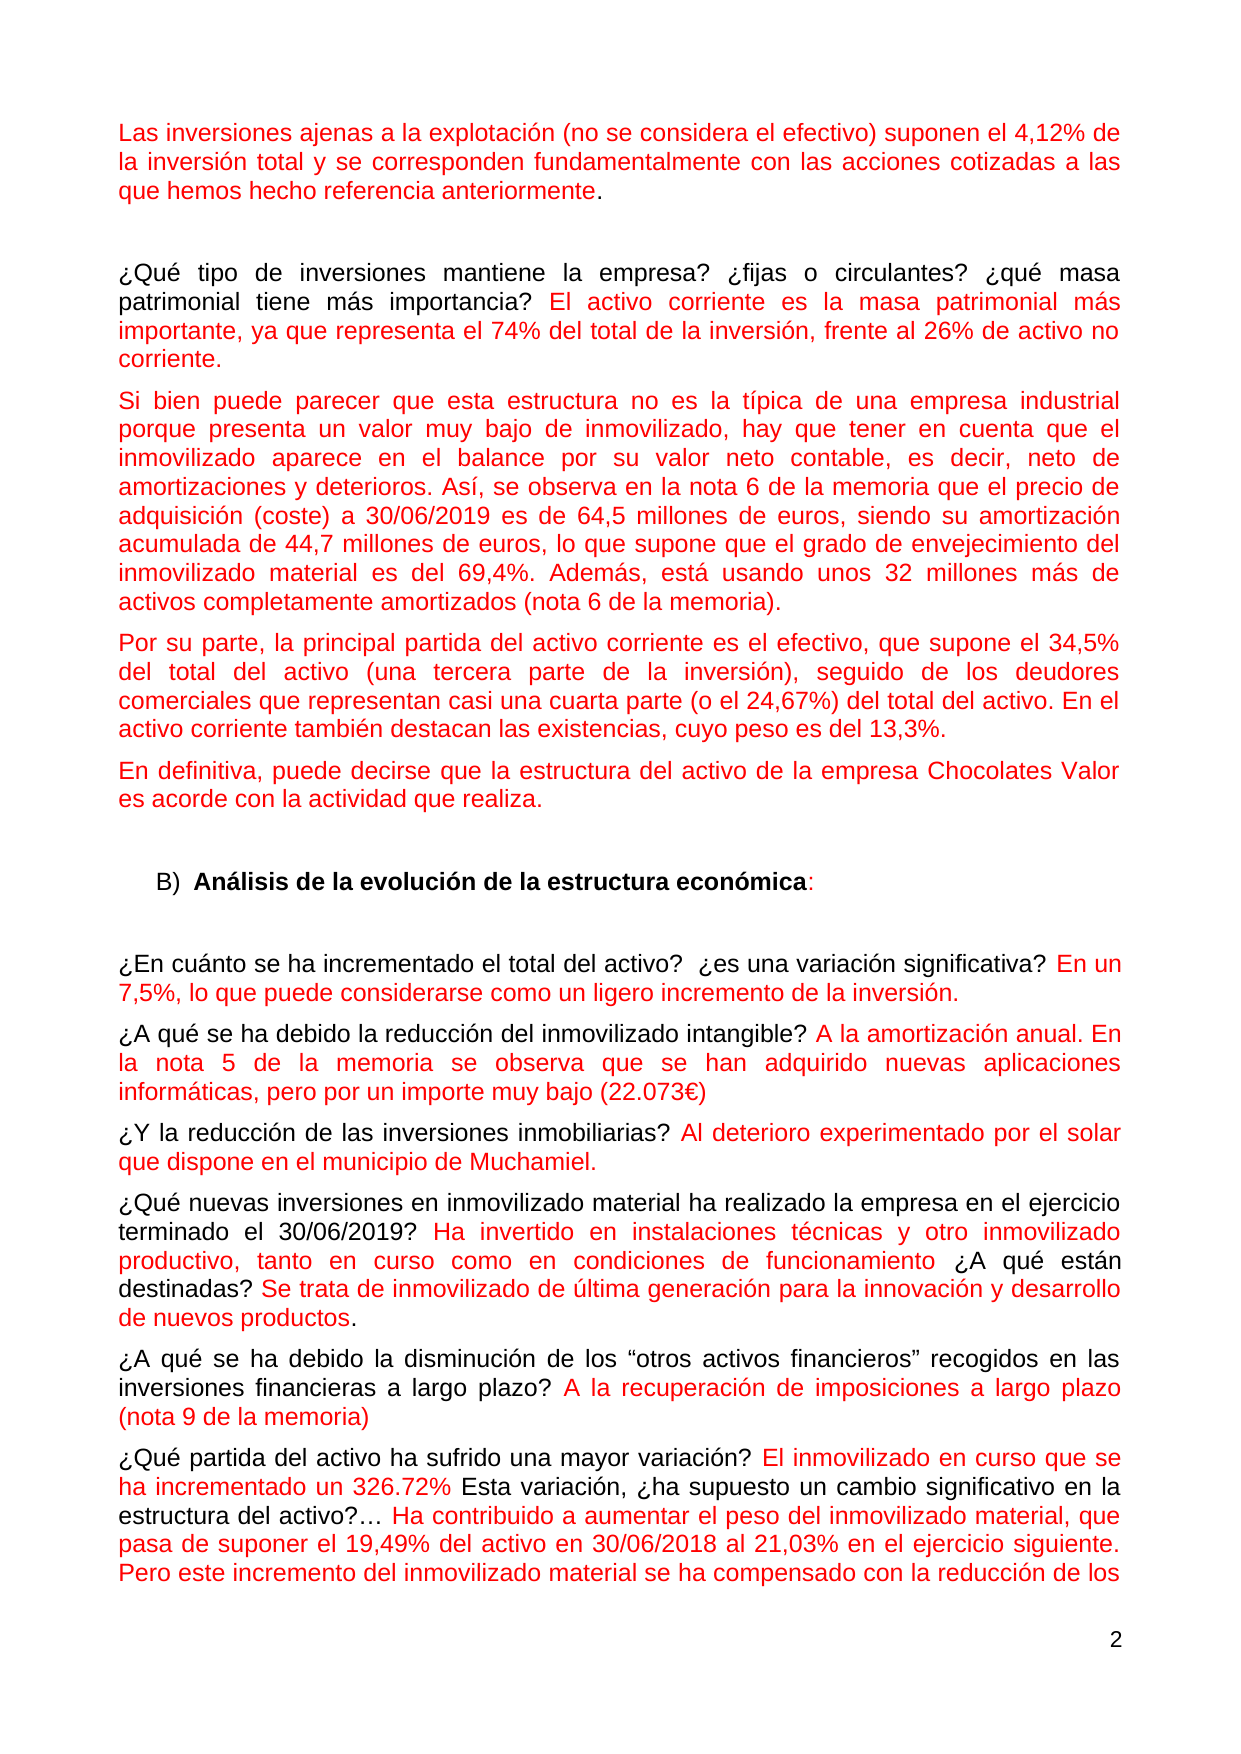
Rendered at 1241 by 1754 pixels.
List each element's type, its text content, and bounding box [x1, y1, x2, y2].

text ¿Y la reducción de las inversiones inmobiliarias? Al deterioro experimentado por el solar que dispone en el municipio de Muchamiel. [118, 1118, 1122, 1176]
list Análisis de la evolución de la estructura económica: [156, 867, 1122, 896]
text ¿En cuánto se ha incrementado el total del activo? ¿es una variación significativa? En un 7,5%, lo que puede considerarse como un ligero incremento de la inversión. [118, 949, 1122, 1007]
text ¿A qué se ha debido la reducción del inmovilizado intangible? A la amortización anual. En la nota 5 de la memoria se observa que se han adquirido nuevas aplicaciones informáticas, pero por un importe muy bajo (22.073€) [118, 1019, 1122, 1106]
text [118, 1443, 1122, 1587]
text Si bien puede parecer que esta estructura no es la típica de una empresa industrial porque presenta un valor muy bajo de inmovilizado, hay que tener en cuenta que el inmovilizado aparece en el balance por su valor neto contable, es decir, neto de amortizaciones y deterioros. Así, se observa en la nota 6 de la memoria que el precio de adquisición (coste) a 30/06/2019 es de 64,5 millones de euros, siendo su amortización acumulada de 44,7 millones de euros, lo que supone que el grado de envejecimiento del inmovilizado material es del 69,4%. Además, está usando unos 32 millones más de activos completamente amortizados (nota 6 de la memoria). [118, 386, 1122, 616]
text Por su parte, la principal partida del activo corriente es el efectivo, que supone el 34,5% del total del activo (una tercera parte de la inversión), seguido de los deudores comerciales que representan casi una cuarta parte (o el 24,67%) del total del activo. En el activo corriente también destacan las existencias, cuyo peso es del 13,3%. [118, 628, 1122, 743]
text ¿A qué se ha debido la disminución de los “otros activos financieros” recogidos en las inversiones financieras a largo plazo? A la recuperación de imposiciones a largo plazo (nota 9 de la memoria) [118, 1344, 1122, 1431]
text ¿Qué nuevas inversiones en inmovilizado material ha realizado la empresa en el ejercicio terminado el 30/06/2019? Ha invertido en instalaciones técnicas y otro inmovilizado productivo, tanto en curso como en condiciones de funcionamiento ¿A qué están destinadas? Se trata de inmovilizado de última generación para la innovación y desarrollo de nuevos productos. [118, 1188, 1122, 1332]
text ¿Qué tipo de inversiones mantiene la empresa? ¿fijas o circulantes? ¿qué masa patrimonial tiene más importancia? El activo corriente es la masa patrimonial más importante, ya que representa el 74% del total de la inversión, frente al 26% de activo no corriente. [118, 258, 1122, 373]
text En definitiva, puede decirse que la estructura del activo de la empresa Chocolates Valor es acorde con la actividad que realiza. [118, 756, 1122, 813]
text Las inversiones ajenas a la explotación (no se considera el efectivo) suponen el 4,12% de la inversión total y se corresponden fundamentalmente con las acciones cotizadas a las que hemos hecho referencia anteriormente. [118, 118, 1122, 204]
